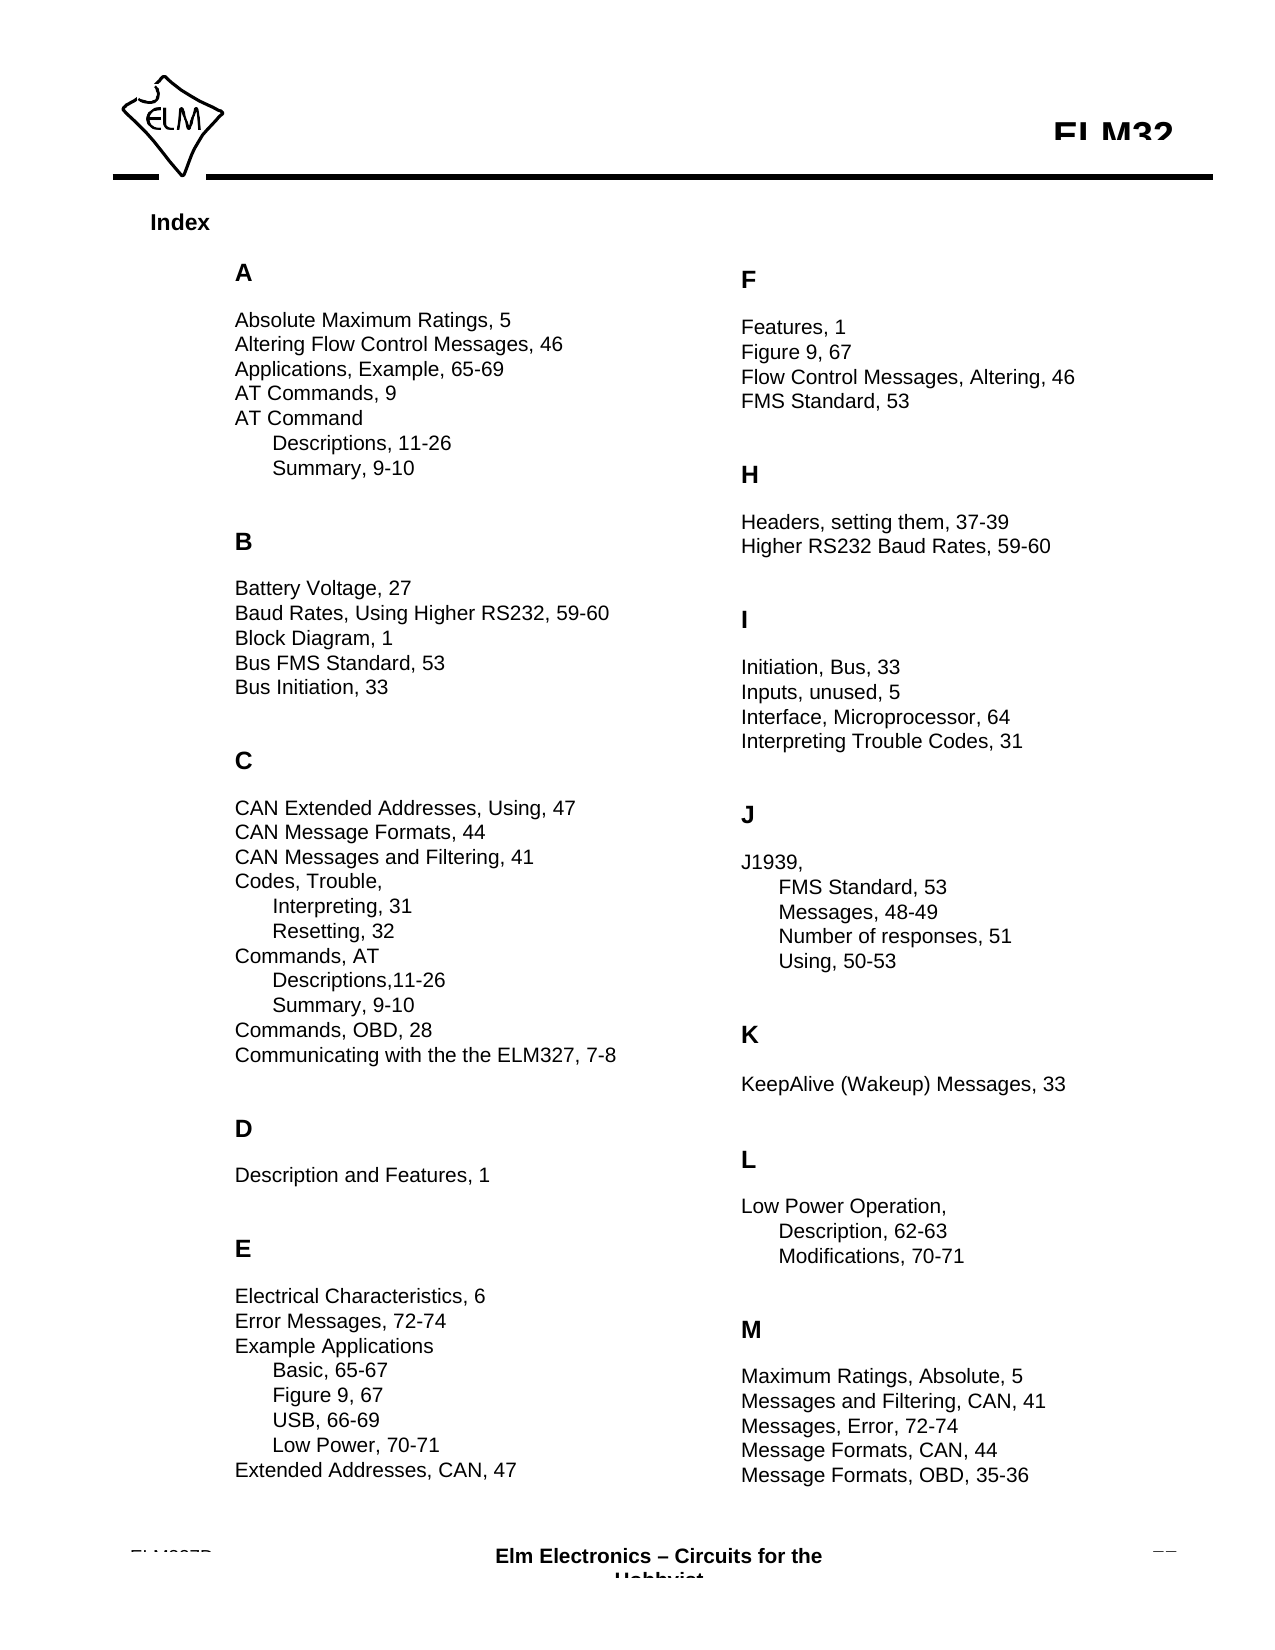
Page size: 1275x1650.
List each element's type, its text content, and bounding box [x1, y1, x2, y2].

text Commands, OBD, 28 [234, 1018, 565, 1042]
text USB, 66-69 [238, 1408, 414, 1432]
text F [741, 265, 1078, 294]
text E [234, 1234, 617, 1263]
text KeepAlive (Wakeup) Messages, 33 [741, 1071, 1078, 1095]
text Maximum Ratings, Absolute, 5 Messages and Filtering, CAN, 41 Messages, Error, 72-74 Message Formats, CAN, 44 Message Formats, OBD, 35-36 [741, 1364, 1047, 1487]
text Low Power Operation, Description, 62-63 [741, 1194, 949, 1243]
text AT Commands, 9 AT Command [234, 381, 399, 430]
picture [136, 84, 160, 104]
text CAN Messages and Filtering, 41 Codes, Trouble, [234, 845, 537, 893]
text Battery Voltage, 27 [234, 576, 565, 600]
picture [146, 107, 161, 130]
subtitle Index [150, 209, 1197, 235]
text Resetting, 32 Commands, AT [234, 919, 397, 968]
text FMS Standard, 53 [778, 875, 1078, 899]
text Flow Control Messages, Altering, 46 FMS Standard, 53 [741, 365, 1078, 413]
text A [234, 258, 617, 286]
text Low Power, 70-71 Extended Addresses, CAN, 47 [234, 1433, 519, 1482]
text Figure 9, 67 [241, 1383, 414, 1407]
text Absolute Maximum Ratings, 5 Altering Flow Control Messages, 46 Applications, Example, 65-69 [234, 307, 565, 381]
text M [741, 1314, 1227, 1343]
text J [741, 800, 1227, 829]
text Bus FMS Standard, 53 Bus Initiation, 33 [234, 651, 447, 699]
text Interpreting, 31 [270, 894, 414, 918]
text B [234, 527, 617, 555]
text Baud Rates, Using Higher RS232, 59-60 Block Diagram, 1 [234, 601, 612, 650]
text Summary, 9-10 [272, 456, 565, 479]
text Error Messages, 72-74 Example Applications [234, 1309, 448, 1358]
text Figure 9, 67 [741, 340, 1078, 364]
text C [234, 746, 617, 774]
text J1939, [741, 850, 1078, 874]
text Interface, Microprocessor, 64 Interpreting Trouble Codes, 31 [741, 705, 1026, 753]
text I [741, 605, 1227, 634]
text Basic, 65-67 [246, 1358, 414, 1382]
text Modifications, 70-71 [778, 1243, 1078, 1267]
text Descriptions, 11-26 [272, 431, 565, 454]
text Initiation, Bus, 33 [741, 655, 1078, 679]
text Features, 1 [741, 315, 1078, 339]
text Inputs, unused, 5 [741, 680, 1078, 704]
text D [234, 1114, 617, 1142]
text K [741, 1019, 1227, 1048]
text Messages, 48-49 Number of responses, 51 Using, 50-53 [778, 900, 1012, 973]
text Communicating with the the ELM327, 7-8 [234, 1043, 619, 1067]
picture [163, 107, 201, 130]
text Description and Features, 1 [234, 1163, 565, 1187]
text CAN Extended Addresses, Using, 47 CAN Message Formats, 44 [234, 796, 578, 844]
text H [741, 460, 1227, 489]
text Descriptions,11-26 Summary, 9-10 [272, 968, 448, 1017]
text Electrical Characteristics, 6 [234, 1284, 565, 1308]
text L [741, 1144, 1227, 1173]
text Headers, setting them, 37-39 Higher RS232 Baud Rates, 59-60 [741, 510, 1053, 558]
